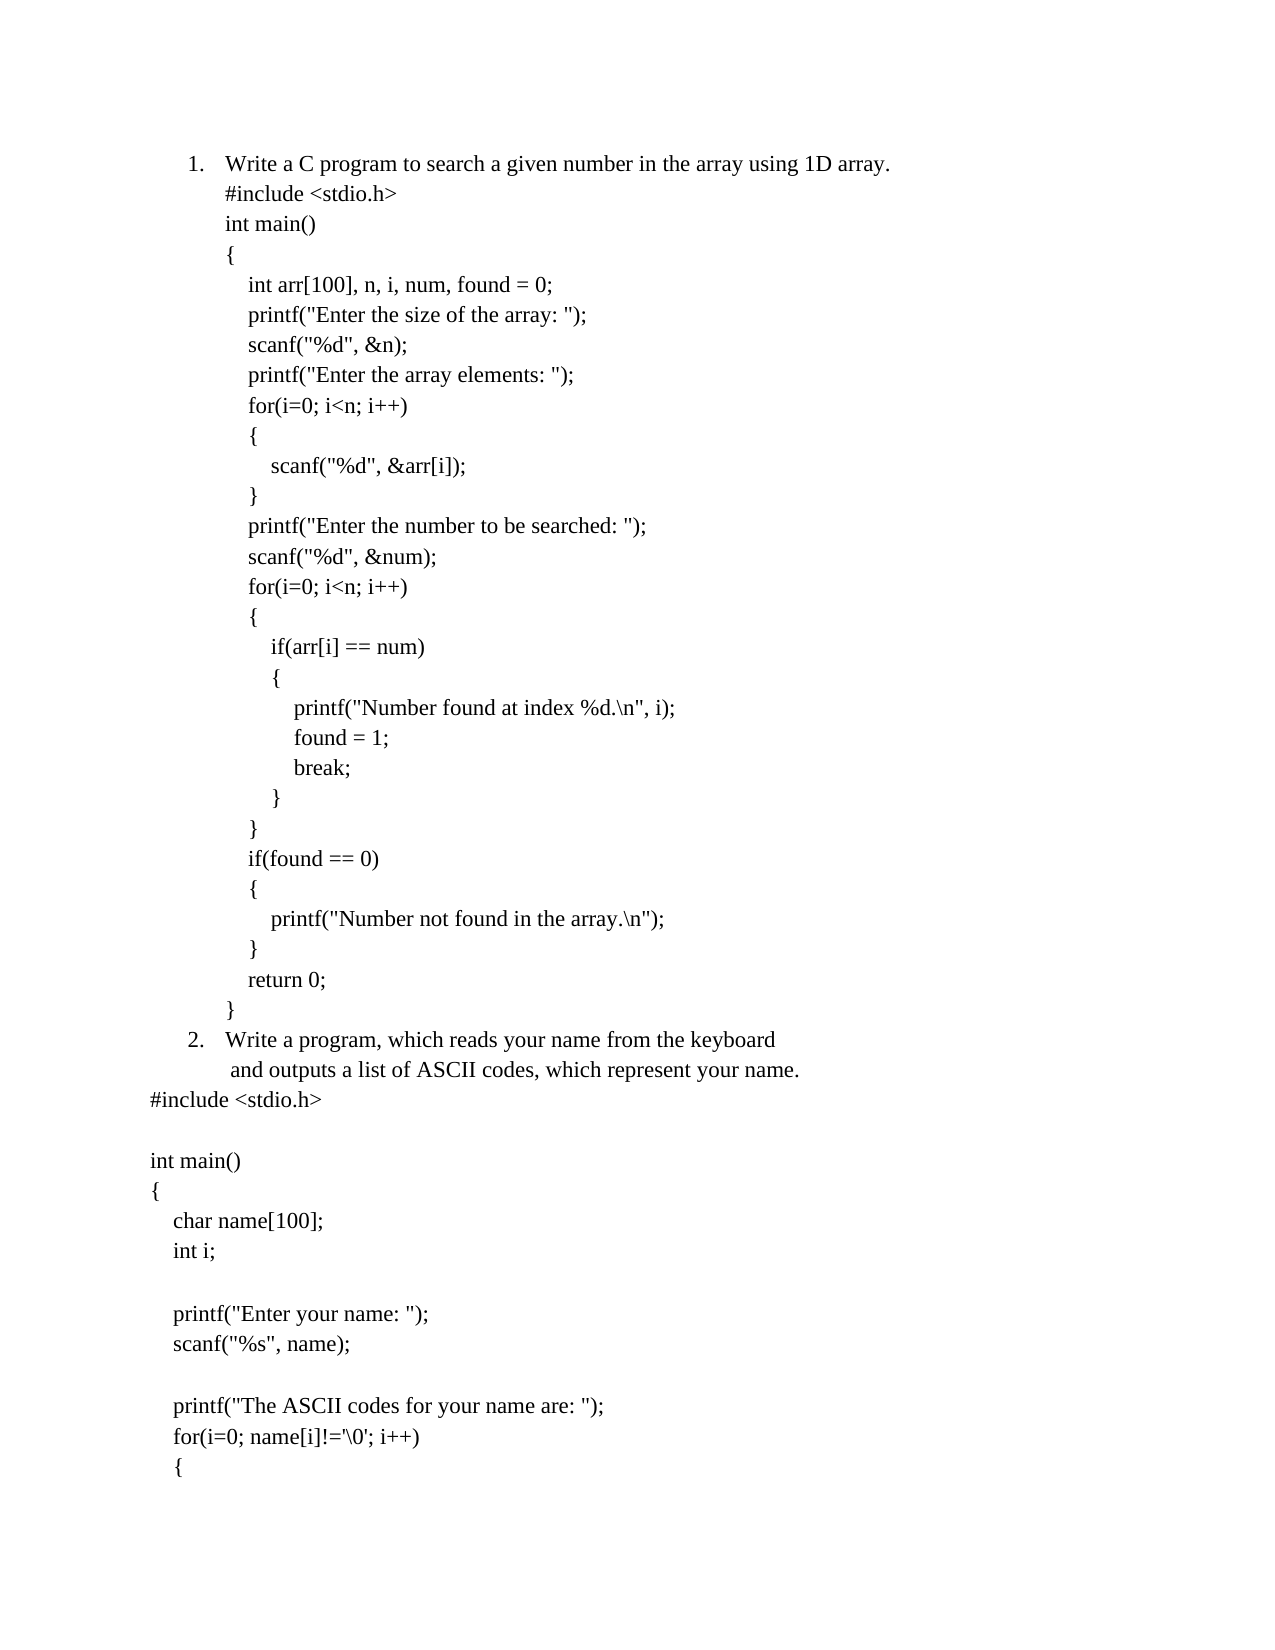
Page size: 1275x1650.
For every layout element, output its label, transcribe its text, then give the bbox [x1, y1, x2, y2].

list if(found == 0) [225, 845, 1144, 871]
list return 0; [225, 966, 1144, 992]
text printf("Enter your name: "); [150, 1300, 1144, 1326]
list int arr[100], n, i, num, found = 0; [225, 271, 1144, 297]
text and outputs a list of ASCII codes, which represent your name. [150, 1056, 1144, 1083]
list { [225, 875, 1144, 901]
list } [225, 482, 1144, 509]
text { [150, 1177, 1144, 1203]
list #include <stdio.h> [225, 180, 1144, 207]
list scanf("%d", &arr[i]); [225, 452, 1144, 478]
list } [225, 996, 1144, 1022]
list if(arr[i] == num) [225, 633, 1144, 660]
list int main() [225, 210, 1144, 237]
list break; [225, 754, 1144, 781]
list printf("Number found at index %d.\n", i); [225, 694, 1144, 720]
text char name[100]; [150, 1207, 1144, 1234]
list } [225, 784, 1144, 811]
list printf("Enter the number to be searched: "); [225, 512, 1144, 539]
list { [225, 603, 1144, 629]
text int main() [150, 1147, 1144, 1173]
list scanf("%d", &n); [225, 331, 1144, 358]
list Write a C program to search a given number in the array using 1D array. [187, 150, 1144, 176]
text for(i=0; name[i]!='\0'; i++) [150, 1423, 1144, 1449]
list scanf("%d", &num); [225, 543, 1144, 569]
list } [225, 935, 1144, 962]
list { [225, 241, 1144, 267]
list { [225, 663, 1144, 690]
list for(i=0; i<n; i++) [225, 392, 1144, 418]
list Write a program, which reads your name from the keyboard [187, 1026, 1144, 1052]
text int i; [150, 1237, 1144, 1264]
list found = 1; [225, 724, 1144, 750]
text #include <stdio.h> [150, 1086, 1144, 1113]
list printf("Number not found in the array.\n"); [225, 905, 1144, 932]
text printf("The ASCII codes for your name are: "); [150, 1392, 1144, 1419]
list { [225, 422, 1144, 448]
list printf("Enter the size of the array: "); [225, 301, 1144, 327]
list printf("Enter the array elements: "); [225, 361, 1144, 388]
list for(i=0; i<n; i++) [225, 573, 1144, 599]
text scanf("%s", name); [150, 1330, 1144, 1356]
text { [150, 1453, 1144, 1479]
list } [225, 814, 1144, 841]
